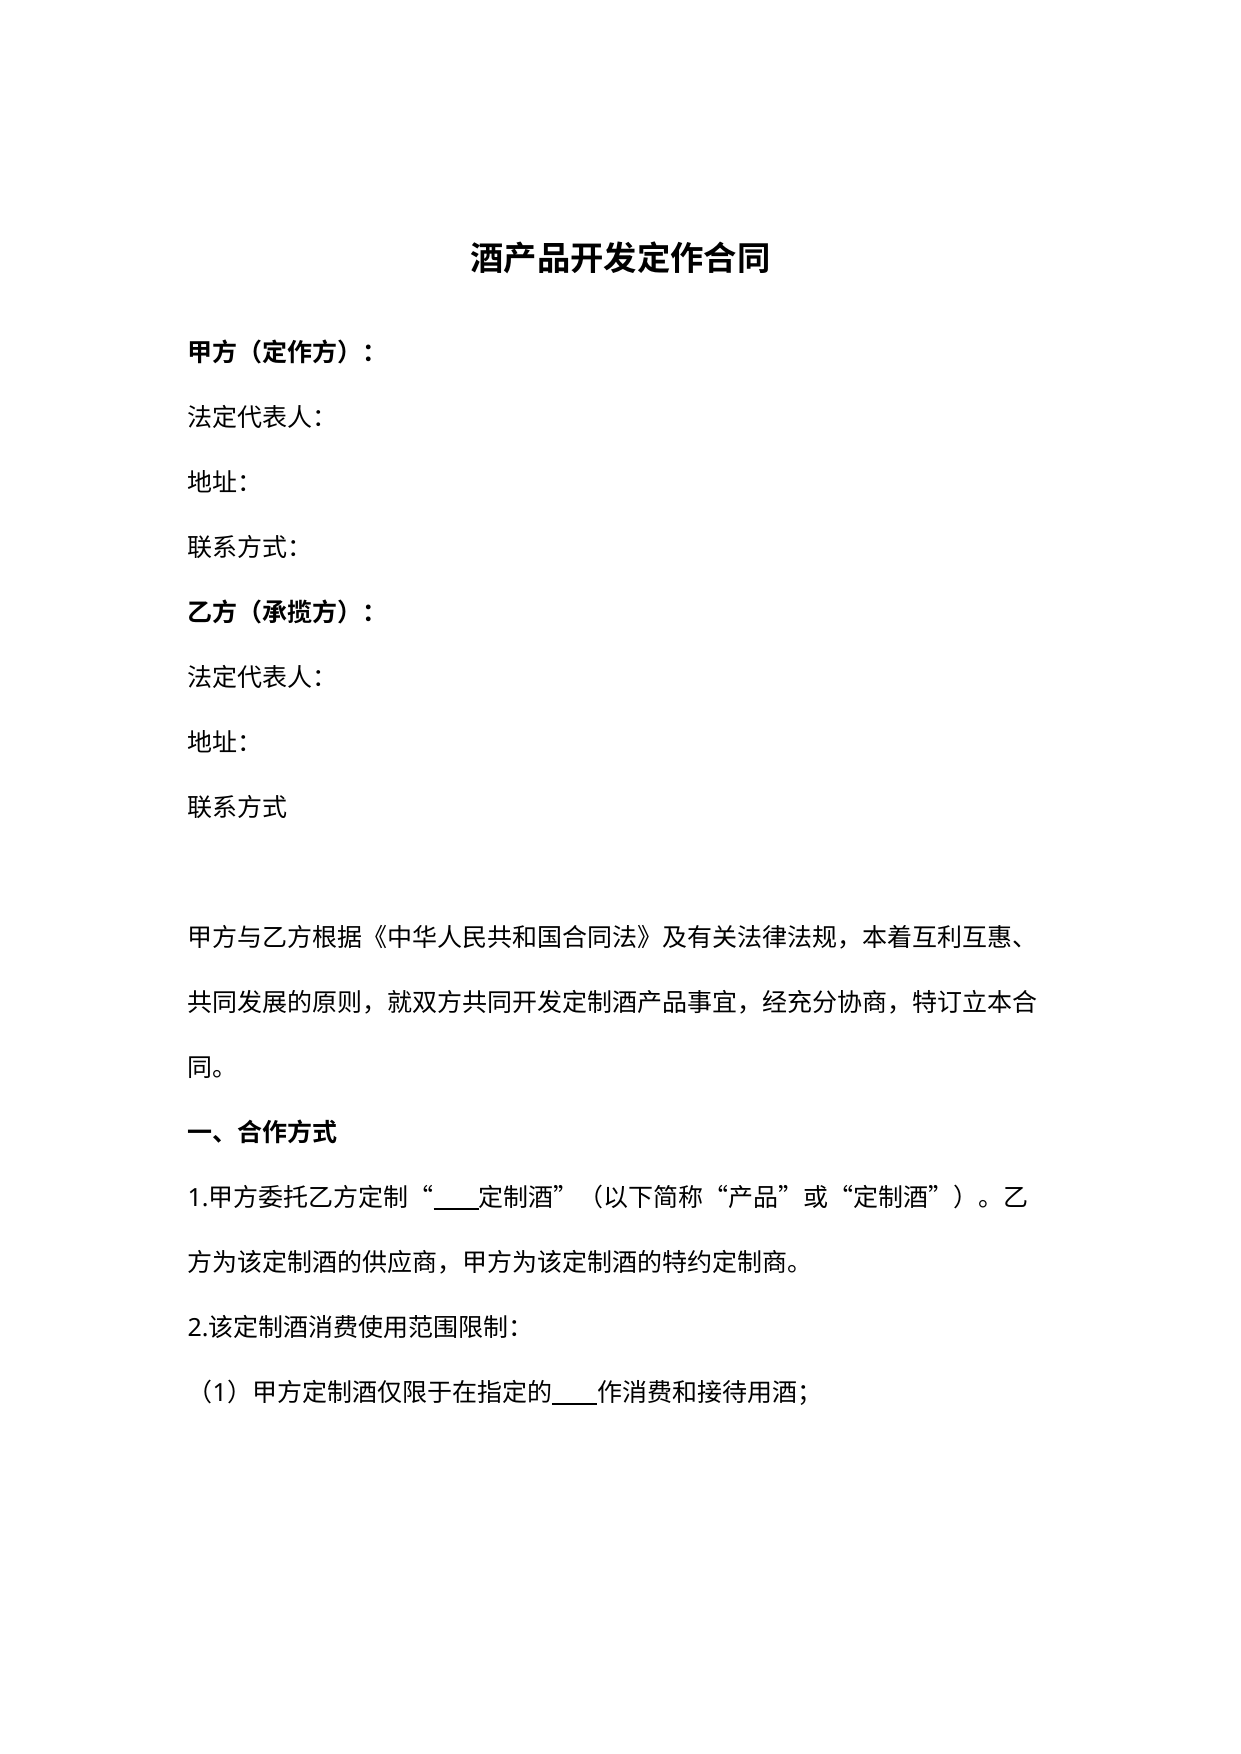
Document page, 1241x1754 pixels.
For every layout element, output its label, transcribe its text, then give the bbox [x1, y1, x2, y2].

text 联系方式 [187, 773, 1053, 838]
subtitle 酒产品开发定作合同 [187, 224, 1053, 289]
text 地址： [187, 708, 1053, 773]
text 联系方式： [187, 513, 1053, 578]
text 法定代表人： [187, 383, 1053, 448]
text 甲方（定作方）： [187, 318, 1053, 383]
subtitle 一、合作方式 [187, 1098, 1053, 1163]
text 2.该定制酒消费使用范围限制： [187, 1293, 1053, 1358]
text 地址： [187, 448, 1053, 513]
text 甲方与乙方根据《中华人民共和国合同法》及有关法律法规，本着互利互惠、共同发展的原则，就双方共同开发定制酒产品事宜，经充分协商，特订立本合同。 [187, 903, 1053, 1098]
text 法定代表人： [187, 643, 1053, 708]
text 1.甲方委托乙方定制“ 定制酒”（以下简称“产品”或“定制酒”）。乙方为该定制酒的供应商，甲方为该定制酒的特约定制商。 [187, 1163, 1053, 1293]
text 乙方（承揽方）： [187, 578, 1053, 643]
text （1）甲方定制酒仅限于在指定的 作消费和接待用酒； [187, 1358, 1053, 1423]
